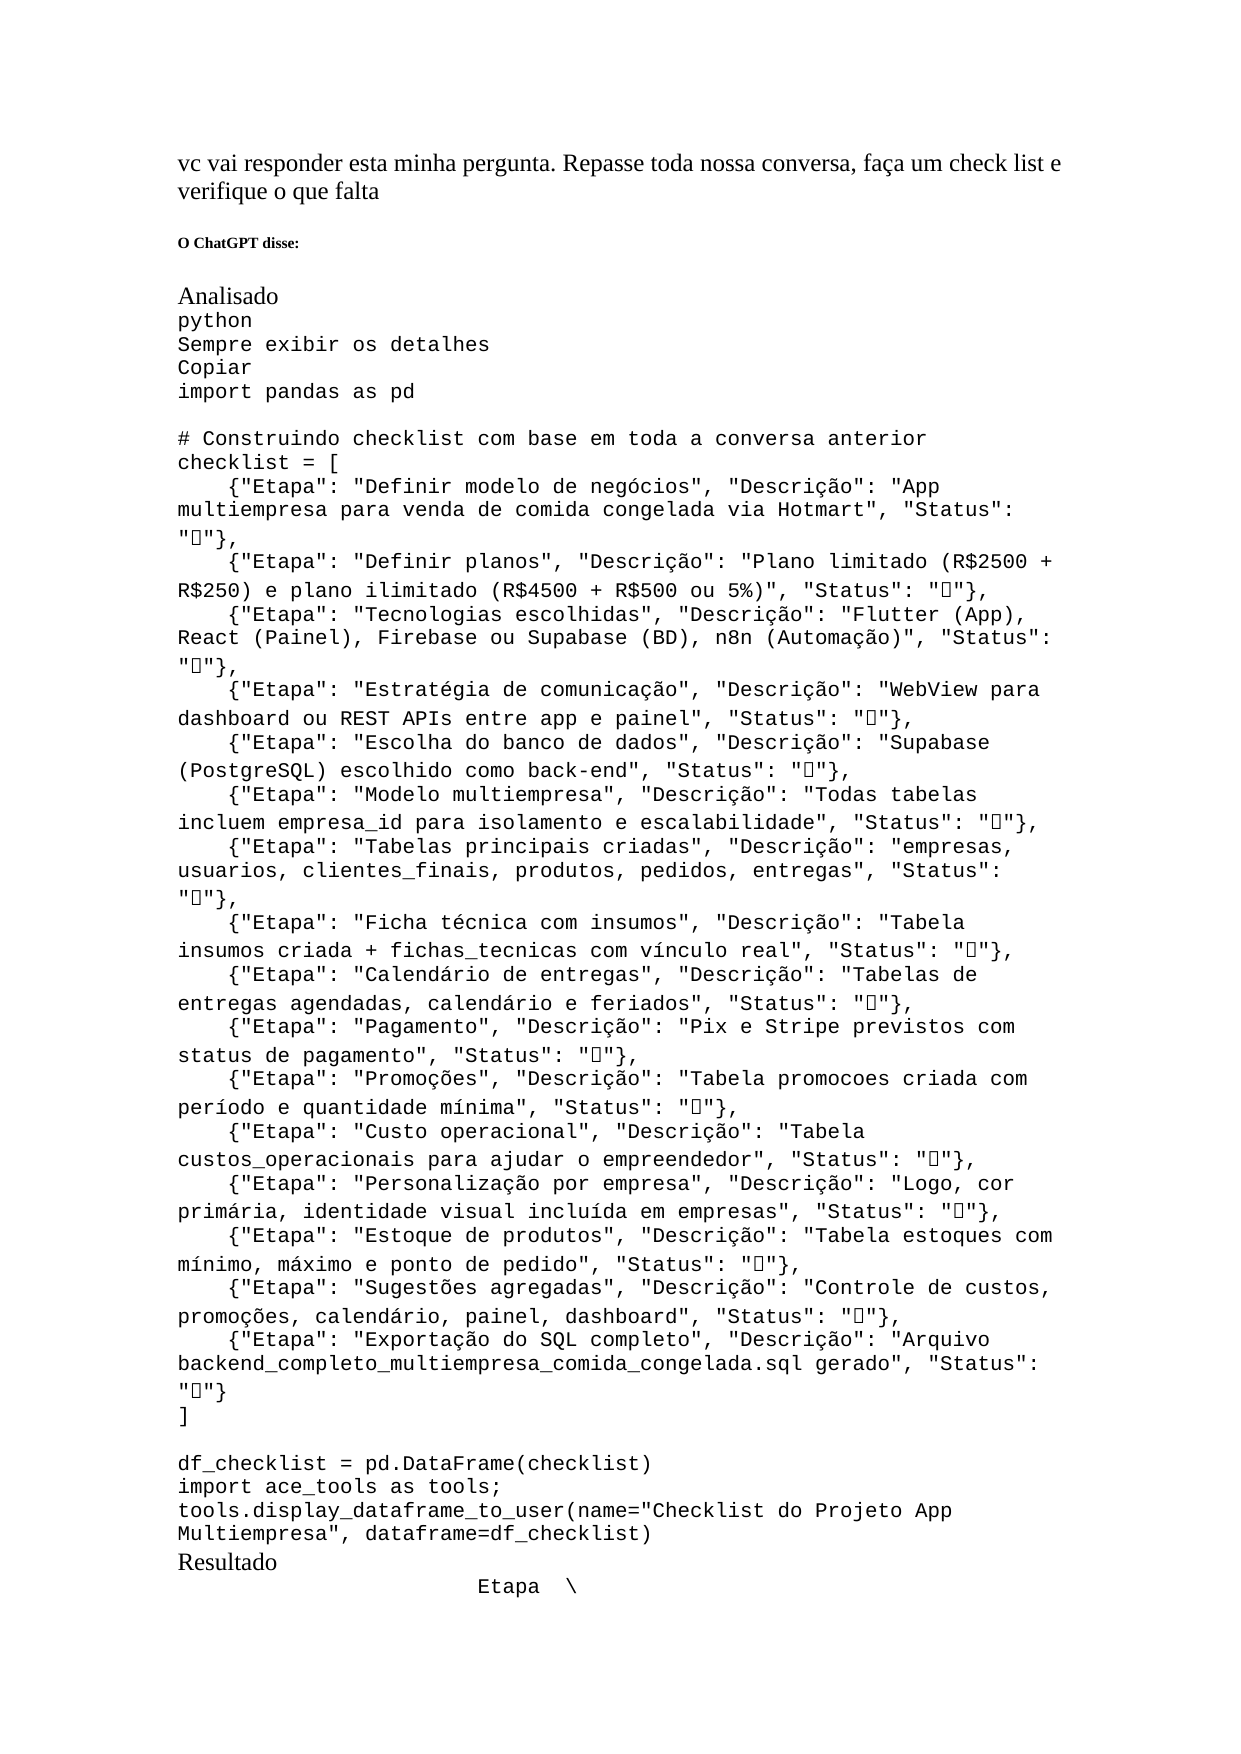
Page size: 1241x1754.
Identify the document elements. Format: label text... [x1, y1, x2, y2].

text vc vai responder esta minha pergunta. Repasse toda nossa conversa, faça um check list e verifique o que falta [177, 148, 1063, 205]
text {"Etapa": "Sugestões agregadas", "Descrição": "Controle de custos, promoções, calendário, painel, dashboard", "Status": "✅"}, [177, 1277, 1063, 1329]
text {"Etapa": "Estratégia de comunicação", "Descrição": "WebView para dashboard ou REST APIs entre app e painel", "Status": "✅"}, [177, 679, 1063, 732]
text {"Etapa": "Custo operacional", "Descrição": "Tabela custos_operacionais para ajudar o empreendedor", "Status": "✅"}, [177, 1121, 1063, 1173]
text # Construindo checklist com base em toda a conversa anterior [177, 428, 1063, 452]
text {"Etapa": "Tecnologias escolhidas", "Descrição": "Flutter (App), React (Painel), Firebase ou Supabase (BD), n8n (Automação)", "Status": "✅"}, [177, 604, 1063, 679]
text ] [177, 1405, 1063, 1429]
text {"Etapa": "Estoque de produtos", "Descrição": "Tabela estoques com mínimo, máximo e ponto de pedido", "Status": "✅"}, [177, 1225, 1063, 1277]
text import ace_tools as tools; tools.display_dataframe_to_user(name="Checklist do Projeto App Multiempresa", dataframe=df_checklist) [177, 1476, 1063, 1547]
text {"Etapa": "Definir modelo de negócios", "Descrição": "App multiempresa para venda de comida congelada via Hotmart", "Status": "✅"}, [177, 476, 1063, 551]
text {"Etapa": "Escolha do banco de dados", "Descrição": "Supabase (PostgreSQL) escolhido como back-end", "Status": "✅"}, [177, 732, 1063, 784]
text {"Etapa": "Modelo multiempresa", "Descrição": "Todas tabelas incluem empresa_id para isolamento e escalabilidade", "Status": "✅"}, [177, 784, 1063, 836]
text {"Etapa": "Tabelas principais criadas", "Descrição": "empresas, usuarios, clientes_finais, produtos, pedidos, entregas", "Status": "✅"}, [177, 836, 1063, 912]
text {"Etapa": "Calendário de entregas", "Descrição": "Tabelas de entregas agendadas, calendário e feriados", "Status": "✅"}, [177, 964, 1063, 1016]
text {"Etapa": "Definir planos", "Descrição": "Plano limitado (R$2500 + R$250) e plano ilimitado (R$4500 + R$500 ou 5%)", "Status": "✅"}, [177, 551, 1063, 604]
text {"Etapa": "Promoções", "Descrição": "Tabela promocoes criada com período e quantidade mínima", "Status": "✅"}, [177, 1068, 1063, 1121]
text Analisado [177, 281, 1063, 310]
text checklist = [ [177, 452, 1063, 476]
text Etapa \ [177, 1576, 1063, 1599]
text {"Etapa": "Pagamento", "Descrição": "Pix e Stripe previstos com status de pagamento", "Status": "✅"}, [177, 1016, 1063, 1068]
text Resultado [177, 1547, 1063, 1576]
text Copiar [177, 357, 1063, 381]
text {"Etapa": "Exportação do SQL completo", "Descrição": "Arquivo backend_completo_multiempresa_comida_congelada.sql gerado", "Status": "✅"} [177, 1329, 1063, 1405]
text df_checklist = pd.DataFrame(checklist) [177, 1452, 1063, 1476]
text O ChatGPT disse: [177, 234, 1063, 252]
text {"Etapa": "Personalização por empresa", "Descrição": "Logo, cor primária, identidade visual incluída em empresas", "Status": "✅"}, [177, 1173, 1063, 1225]
text Sempre exibir os detalhes [177, 334, 1063, 357]
text import pandas as pd [177, 381, 1063, 405]
text {"Etapa": "Ficha técnica com insumos", "Descrição": "Tabela insumos criada + fichas_tecnicas com vínculo real", "Status": "✅"}, [177, 912, 1063, 964]
text python [177, 310, 1063, 334]
